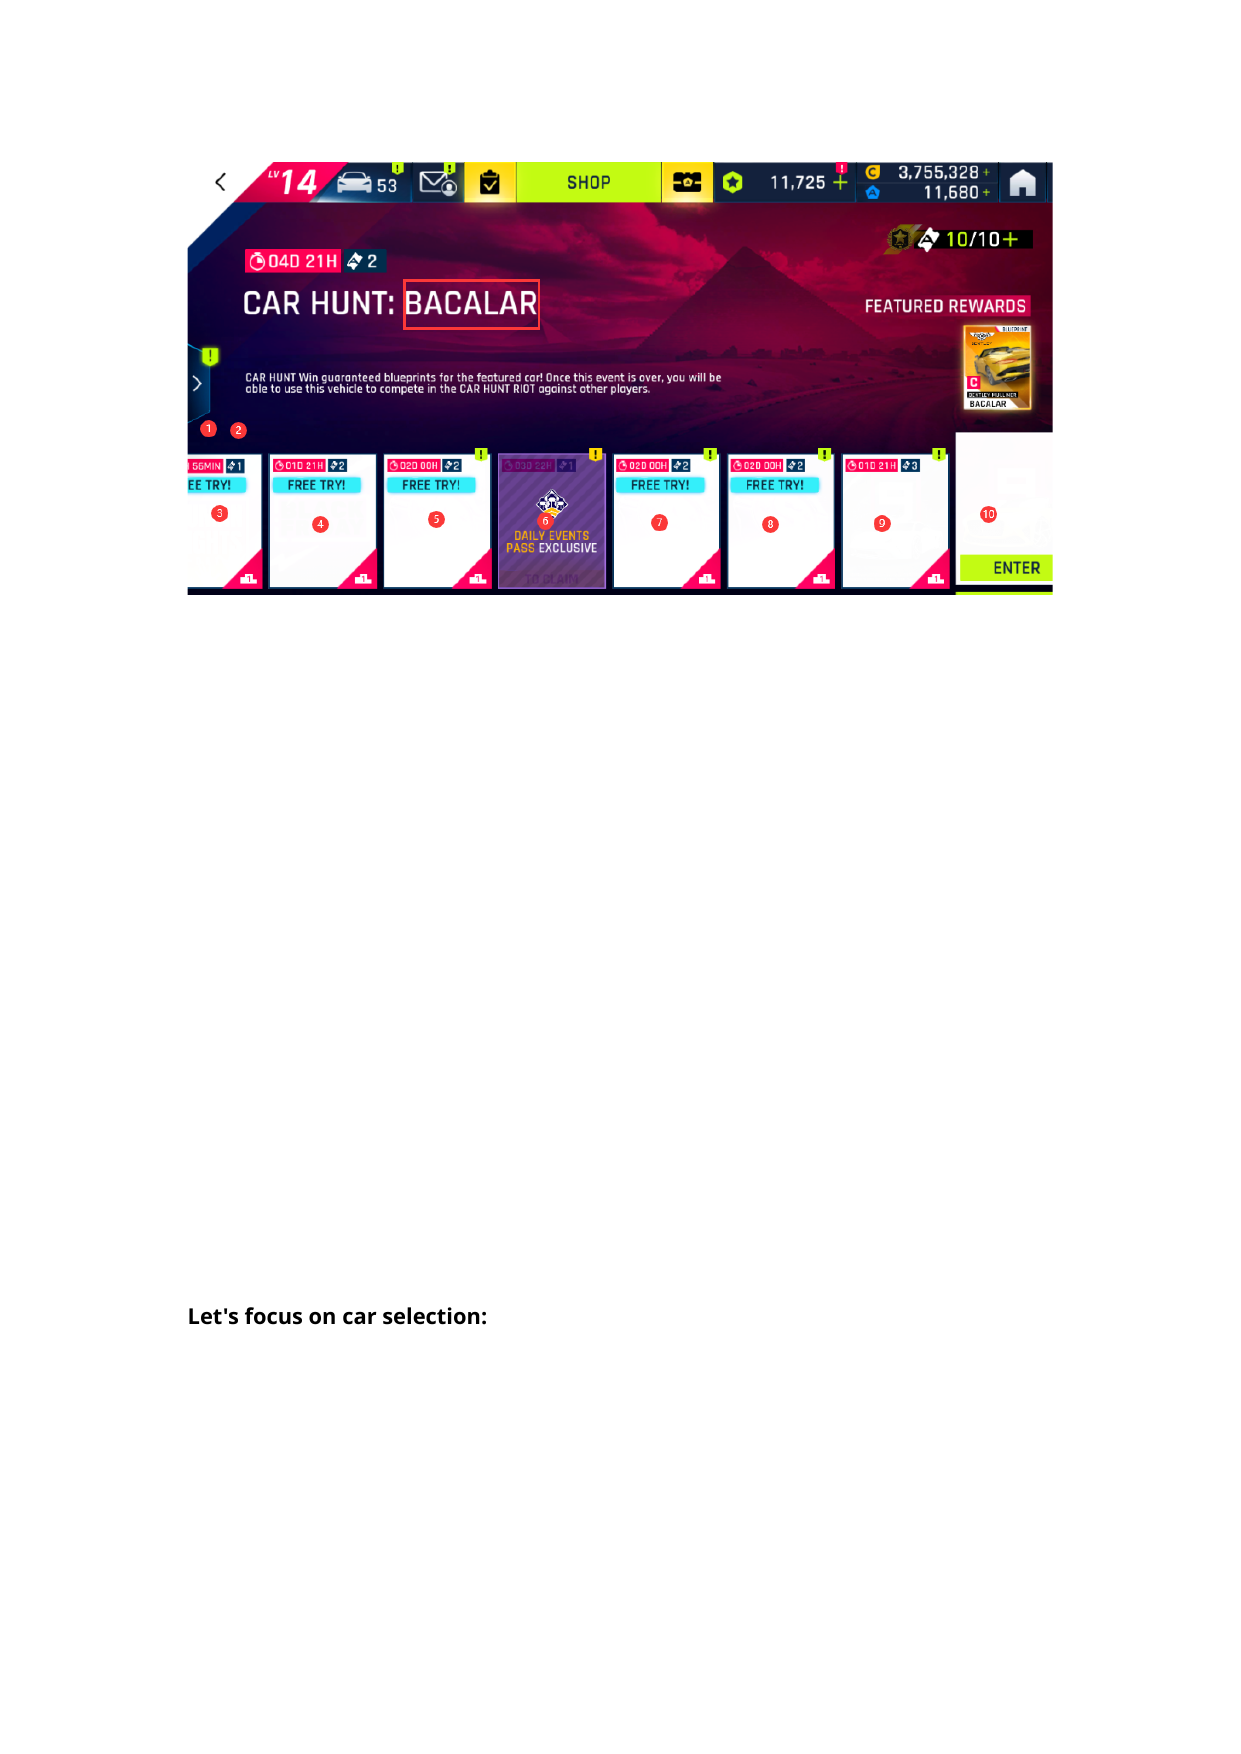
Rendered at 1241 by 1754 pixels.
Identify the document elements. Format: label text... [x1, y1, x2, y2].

text Let's focus on car selection: [187, 1299, 1053, 1332]
picture [187, 162, 1053, 595]
